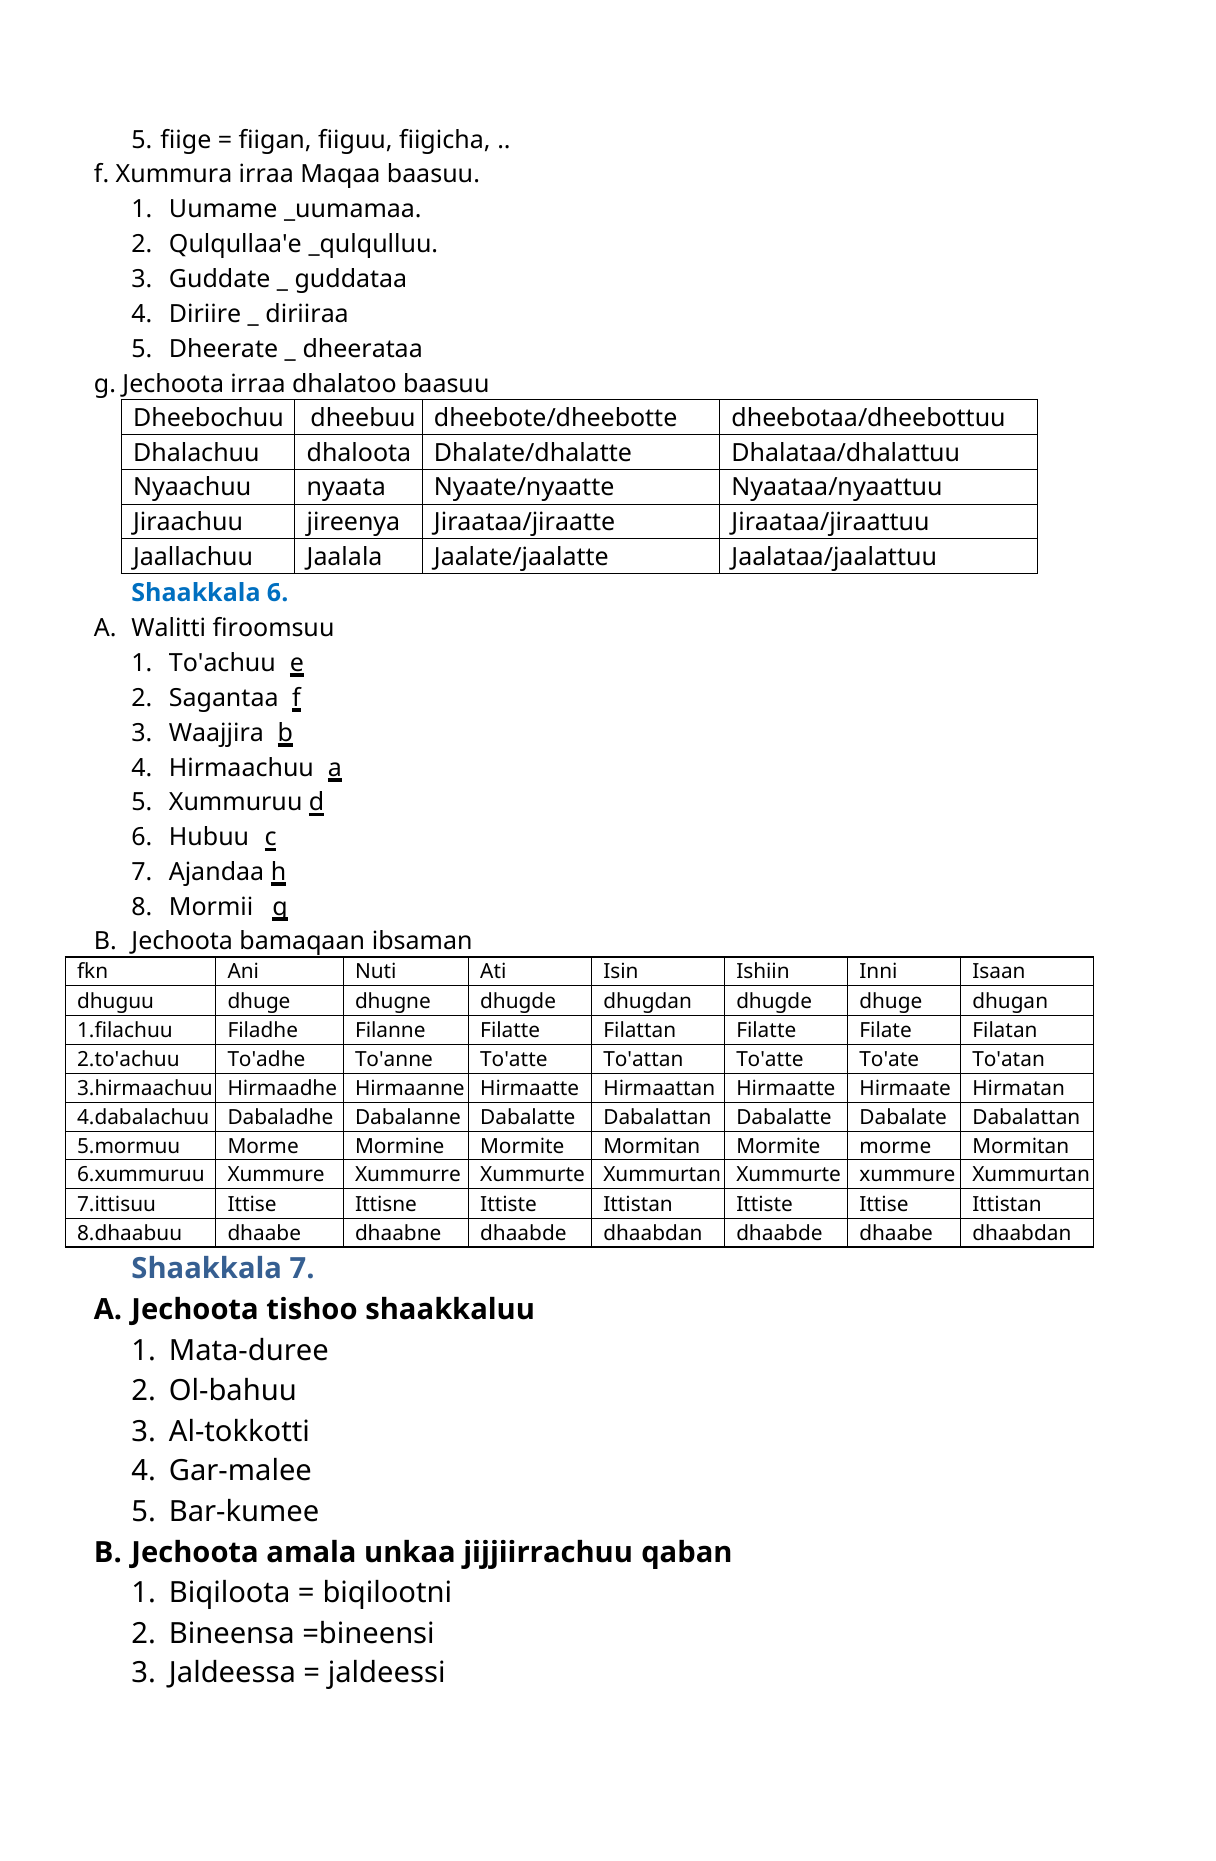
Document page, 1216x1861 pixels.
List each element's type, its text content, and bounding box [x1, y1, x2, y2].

table_cell Dabalattan [961, 1103, 1093, 1131]
table_cell dhaabne [344, 1219, 468, 1246]
table_cell 3.hirmaachuu [66, 1074, 215, 1102]
table_cell Ittiste [725, 1189, 847, 1217]
table_header Isin [592, 958, 724, 985]
table_cell Dabalatte [725, 1103, 847, 1131]
table_cell Hirmaattan [592, 1074, 724, 1102]
table_cell To'anne [344, 1045, 468, 1072]
table_cell Hirmaadhe [216, 1074, 343, 1102]
table_header fkn [66, 958, 215, 985]
table_cell Ittisne [344, 1189, 468, 1217]
table_header Nuti [344, 958, 468, 985]
table_cell 5.mormuu [66, 1132, 215, 1159]
list Diriire _ diriiraa [131, 294, 1107, 329]
table_header Inni [848, 958, 960, 985]
table_cell Ittistan [961, 1189, 1093, 1217]
subtitle Ol-bahuu [131, 1368, 1107, 1409]
list Jechoota tishoo shaakkaluu [94, 1287, 1107, 1328]
table_cell Mormite [469, 1132, 591, 1159]
table_cell Morme [216, 1132, 343, 1159]
table_cell Filadhe [216, 1016, 343, 1043]
list To'achuu e [131, 643, 1107, 678]
table_cell dhaabdan [961, 1219, 1093, 1246]
table_cell dhaabe [848, 1219, 960, 1246]
table_cell 6.xummuruu [66, 1160, 215, 1188]
list Hubuu c [131, 818, 1107, 853]
table_cell Xummure [216, 1160, 343, 1188]
table_cell xummure [848, 1160, 960, 1188]
list fiige = fiigan, fiiguu, fiigicha, .. [131, 120, 1107, 155]
table_cell Nyaachuu [122, 470, 294, 503]
table_header dheebote/dheebotte [423, 400, 719, 434]
table_header Ati [469, 958, 591, 985]
table_cell Jiraachuu [122, 505, 294, 538]
list Mormii g [131, 887, 1107, 922]
list Dheerate _ dheerataa [131, 329, 1107, 364]
table_cell To'atan [961, 1045, 1093, 1072]
table_cell To'adhe [216, 1045, 343, 1072]
table_cell To'ate [848, 1045, 960, 1072]
text g. Jechoota irraa dhalatoo baasuu [94, 364, 1107, 399]
table_cell Jiraataa/jiraatte [423, 505, 719, 538]
table_cell dhugan [961, 986, 1093, 1014]
table_cell Hirmaatte [469, 1074, 591, 1102]
table_cell dhaabdan [592, 1219, 724, 1246]
subtitle Gar-malee [131, 1449, 1107, 1489]
table_cell Hirmaanne [344, 1074, 468, 1102]
table_cell Filatan [961, 1016, 1093, 1043]
list Waajjira b [131, 713, 1107, 748]
list Ajandaa h [131, 853, 1107, 887]
table_cell Filatte [469, 1016, 591, 1043]
table_cell Xummurtan [592, 1160, 724, 1188]
subtitle Bar-kumee [131, 1489, 1107, 1530]
table_cell Dhalachuu [122, 435, 294, 468]
table_cell Mormite [725, 1132, 847, 1159]
table_cell jireenya [295, 505, 422, 538]
table_cell dhugde [469, 986, 591, 1014]
table_cell dhugdan [592, 986, 724, 1014]
table_cell Mormitan [592, 1132, 724, 1159]
subtitle Jaldeessa = jaldeessi [131, 1652, 1107, 1691]
table_cell dhaloota [295, 435, 422, 468]
list Qulqullaa'e _qulqulluu. [131, 225, 1107, 259]
table_cell Filanne [344, 1016, 468, 1043]
table_cell 8.dhaabuu [66, 1219, 215, 1246]
subtitle Al-tokkotti [131, 1409, 1107, 1449]
table_cell Hirmaate [848, 1074, 960, 1102]
table_cell nyaata [295, 470, 422, 503]
table_cell Dabalate [848, 1103, 960, 1131]
table_header Isaan [961, 958, 1093, 985]
table_cell 7.ittisuu [66, 1189, 215, 1217]
table_cell Mormitan [961, 1132, 1093, 1159]
subtitle Mata-duree [131, 1328, 1107, 1368]
table_cell 1.filachuu [66, 1016, 215, 1043]
table_cell Hirmaatte [725, 1074, 847, 1102]
table_cell Dabalattan [592, 1103, 724, 1131]
text Shaakkala 7. [131, 1247, 1107, 1287]
table_cell To'attan [592, 1045, 724, 1072]
subtitle Shaakkala 6. [131, 574, 1107, 609]
table_cell 2.to'achuu [66, 1045, 215, 1072]
subtitle Bineensa =bineensi [131, 1611, 1107, 1651]
table_cell Xummurte [469, 1160, 591, 1188]
table_cell dhaabde [469, 1219, 591, 1246]
table_cell 4.dabalachuu [66, 1103, 215, 1131]
table_cell Filattan [592, 1016, 724, 1043]
table_cell Jaalate/jaalatte [423, 539, 719, 573]
table_cell Mormine [344, 1132, 468, 1159]
list Walitti firoomsuu [94, 609, 1107, 643]
table_cell Ittiste [469, 1189, 591, 1217]
table_cell dhuge [848, 986, 960, 1014]
list Jechoota amala unkaa jijjiirrachuu qaban [94, 1530, 1107, 1570]
table_cell morme [848, 1132, 960, 1159]
table_cell Hirmatan [961, 1074, 1093, 1102]
table_cell Dabaladhe [216, 1103, 343, 1131]
table_cell dhaabe [216, 1219, 343, 1246]
list Hirmaachuu a [131, 748, 1107, 783]
table_cell Nyaate/nyaatte [423, 470, 719, 503]
table_cell Jaalataa/jaalattuu [720, 539, 1037, 573]
table_cell Xummurte [725, 1160, 847, 1188]
table_header Ani [216, 958, 343, 985]
list Guddate _ guddataa [131, 259, 1107, 294]
table_cell dhugde [725, 986, 847, 1014]
list Jechoota bamaqaan ibsaman [94, 922, 1107, 956]
table_cell Filate [848, 1016, 960, 1043]
table_header Ishiin [725, 958, 847, 985]
table_cell Ittise [216, 1189, 343, 1217]
table_cell To'atte [469, 1045, 591, 1072]
table_cell Filatte [725, 1016, 847, 1043]
table_cell Nyaataa/nyaattuu [720, 470, 1037, 503]
table_cell dhugne [344, 986, 468, 1014]
table_cell Jiraataa/jiraattuu [720, 505, 1037, 538]
table_cell To'atte [725, 1045, 847, 1072]
table_cell Xummurtan [961, 1160, 1093, 1188]
table_header dheebuu [295, 400, 422, 434]
table_cell Jaallachuu [122, 539, 294, 573]
table_cell Xummurre [344, 1160, 468, 1188]
table_cell dhaabde [725, 1219, 847, 1246]
table_cell Dabalatte [469, 1103, 591, 1131]
table_cell Dhalataa/dhalattuu [720, 435, 1037, 468]
list Sagantaa f [131, 678, 1107, 713]
text f. Xummura irraa Maqaa baasuu. [94, 155, 1107, 190]
table_cell dhuge [216, 986, 343, 1014]
table_cell Jaalala [295, 539, 422, 573]
table_cell Dhalate/dhalatte [423, 435, 719, 468]
table_cell Dabalanne [344, 1103, 468, 1131]
table_cell dhuguu [66, 986, 215, 1014]
list Xummuruu d [131, 783, 1107, 818]
table_header dheebotaa/dheebottuu [720, 400, 1037, 434]
table_cell Ittistan [592, 1189, 724, 1217]
table_header Dheebochuu [122, 400, 294, 434]
subtitle Biqiloota = biqilootni [131, 1570, 1107, 1611]
list Uumame _uumamaa. [131, 190, 1107, 224]
table_cell Ittise [848, 1189, 960, 1217]
